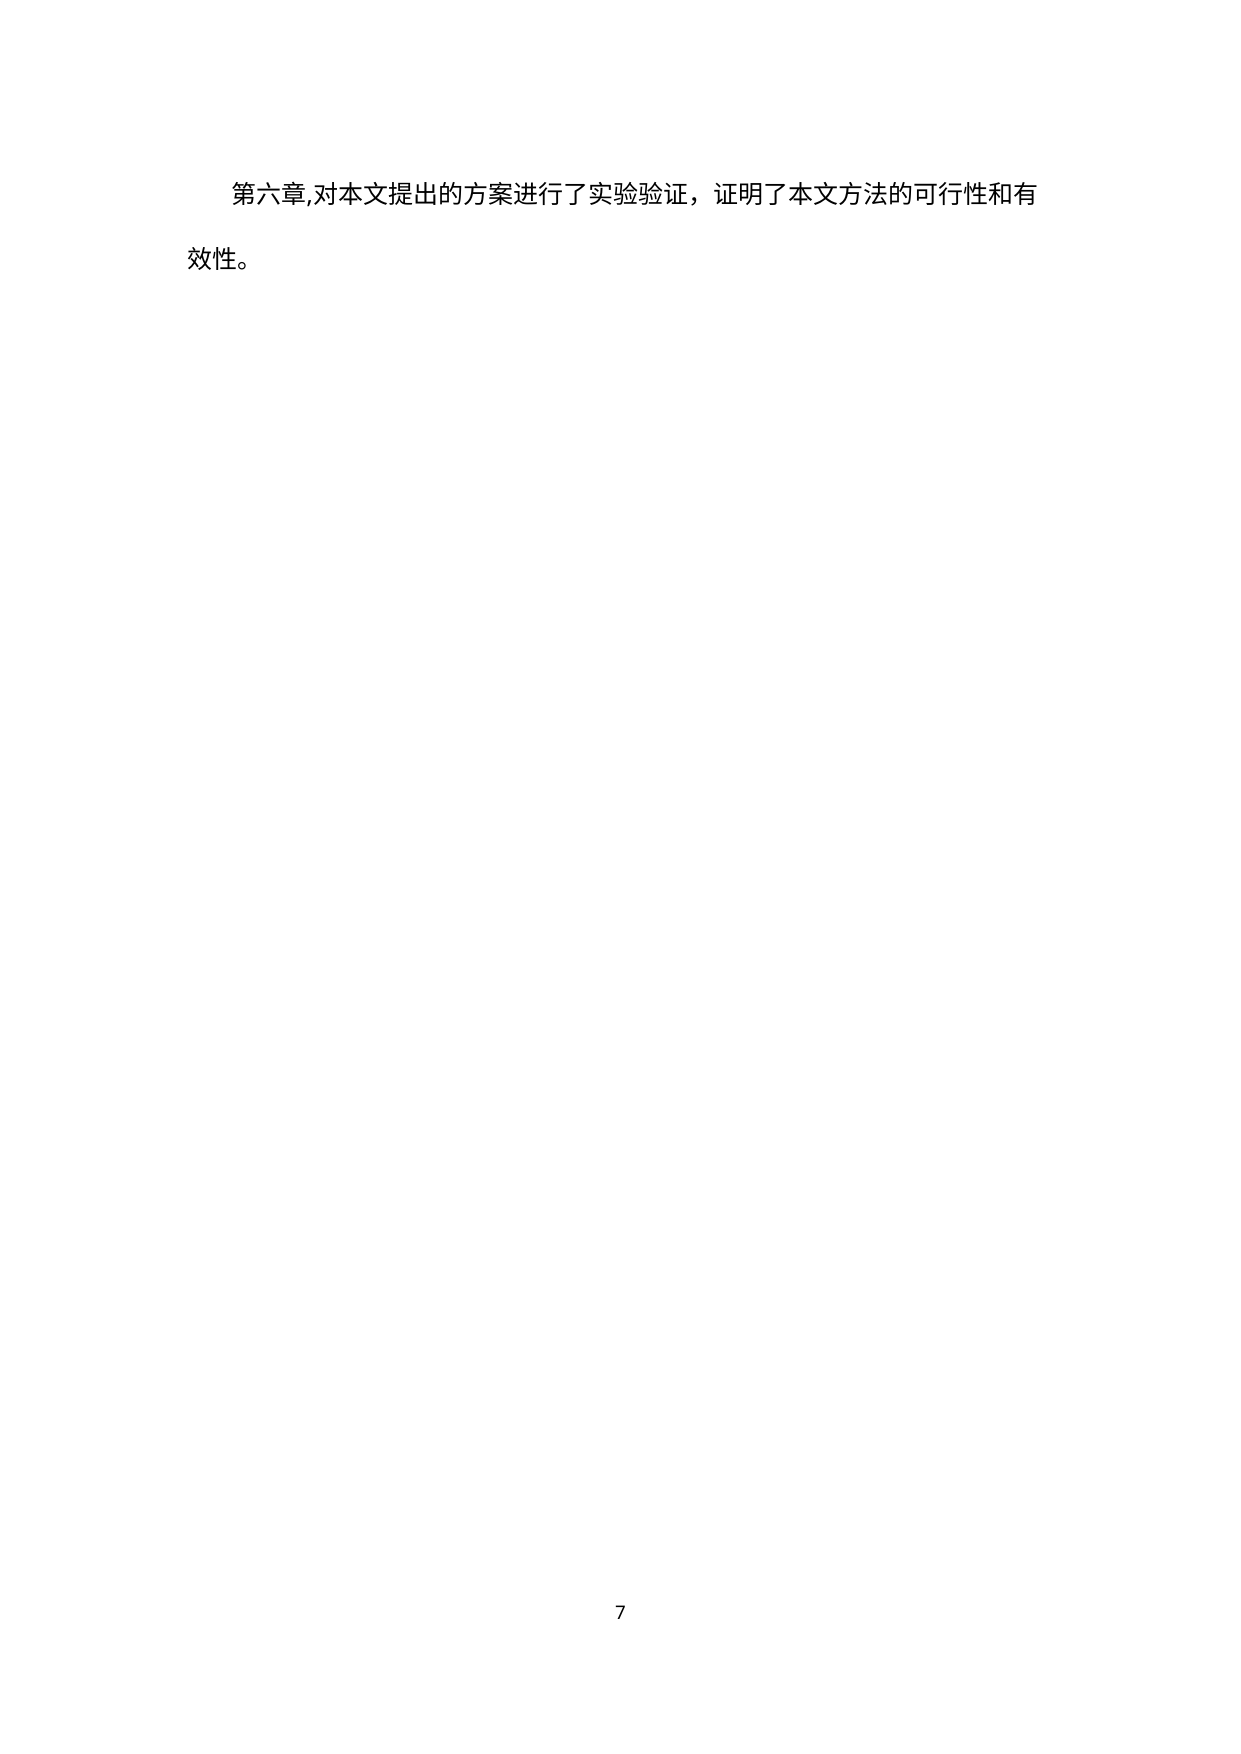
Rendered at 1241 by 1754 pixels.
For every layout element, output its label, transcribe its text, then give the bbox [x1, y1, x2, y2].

text 第六章,对本文提出的方案进行了实验验证，证明了本文方法的可行性和有效性。 [187, 160, 1053, 290]
